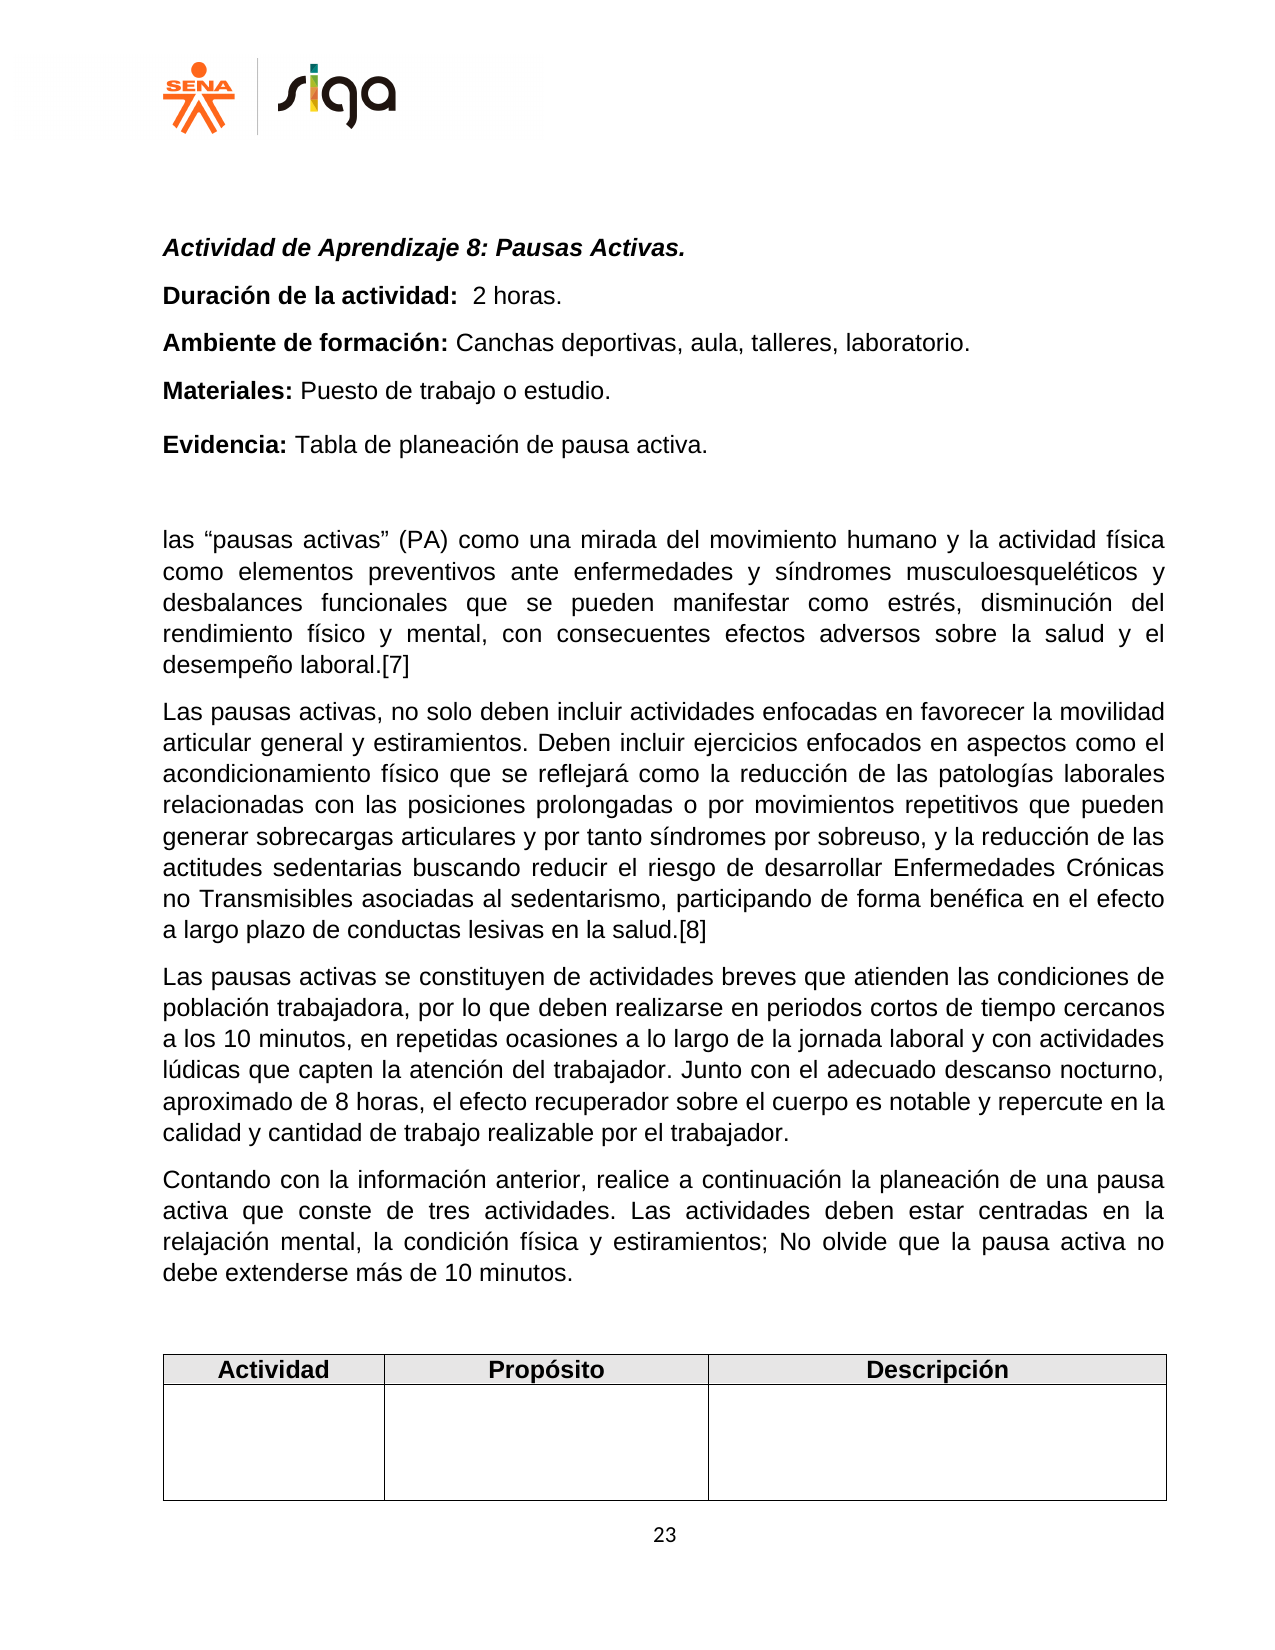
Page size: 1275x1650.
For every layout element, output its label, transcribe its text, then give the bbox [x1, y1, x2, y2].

table_header Descripción [709, 1355, 1166, 1383]
text Ambiente de formación: Canchas deportivas, aula, talleres, laboratorio. [162, 328, 1167, 357]
table_cell [164, 1385, 384, 1499]
table_cell [709, 1385, 1166, 1499]
picture [12, 54, 545, 140]
text Duración de la actividad: 2 horas. [162, 281, 1167, 309]
text Actividad de Aprendizaje 8: Pausas Activas. [162, 233, 1167, 262]
text las “pausas activas” (PA) como una mirada del movimiento humano y la actividad física como elementos preventivos ante enfermedades y síndromes musculoesqueléticos y desbalances funcionales que se pueden manifestar como estrés, disminución del rendimiento físico y mental, con consecuentes efectos adversos sobre la salud y el desempeño laboral.[7] [162, 525, 1167, 678]
text Las pausas activas se constituyen de actividades breves que atienden las condiciones de población trabajadora, por lo que deben realizarse en periodos cortos de tiempo cercanos a los 10 minutos, en repetidas ocasiones a lo largo de la jornada laboral y con actividades lúdicas que capten la atención del trabajador. Junto con el adecuado descanso nocturno, aproximado de 8 horas, el efecto recuperador sobre el cuerpo es notable y repercute en la calidad y cantidad de trabajo realizable por el trabajador. [162, 962, 1167, 1146]
text Materiales: Puesto de trabajo o estudio. [162, 376, 1167, 405]
text Contando con la información anterior, realice a continuación la planeación de una pausa activa que conste de tres actividades. Las actividades deben estar centradas en la relajación mental, la condición física y estiramientos; No olvide que la pausa activa no debe extenderse más de 10 minutos. [162, 1165, 1167, 1287]
table_cell [385, 1385, 708, 1499]
table_header Actividad [164, 1355, 384, 1383]
text Evidencia: Tabla de planeación de pausa activa. [162, 430, 1167, 459]
table_header Propósito [385, 1355, 708, 1383]
text Las pausas activas, no solo deben incluir actividades enfocadas en favorecer la movilidad articular general y estiramientos. Deben incluir ejercicios enfocados en aspectos como el acondicionamiento físico que se reflejará como la reducción de las patologías laborales relacionadas con las posiciones prolongadas o por movimientos repetitivos que pueden generar sobrecargas articulares y por tanto síndromes por sobreuso, y la reducción de las actitudes sedentarias buscando reducir el riesgo de desarrollar Enfermedades Crónicas no Transmisibles asociadas al sedentarismo, participando de forma benéfica en el efecto a largo plazo de conductas lesivas en la salud.[8] [162, 697, 1167, 943]
